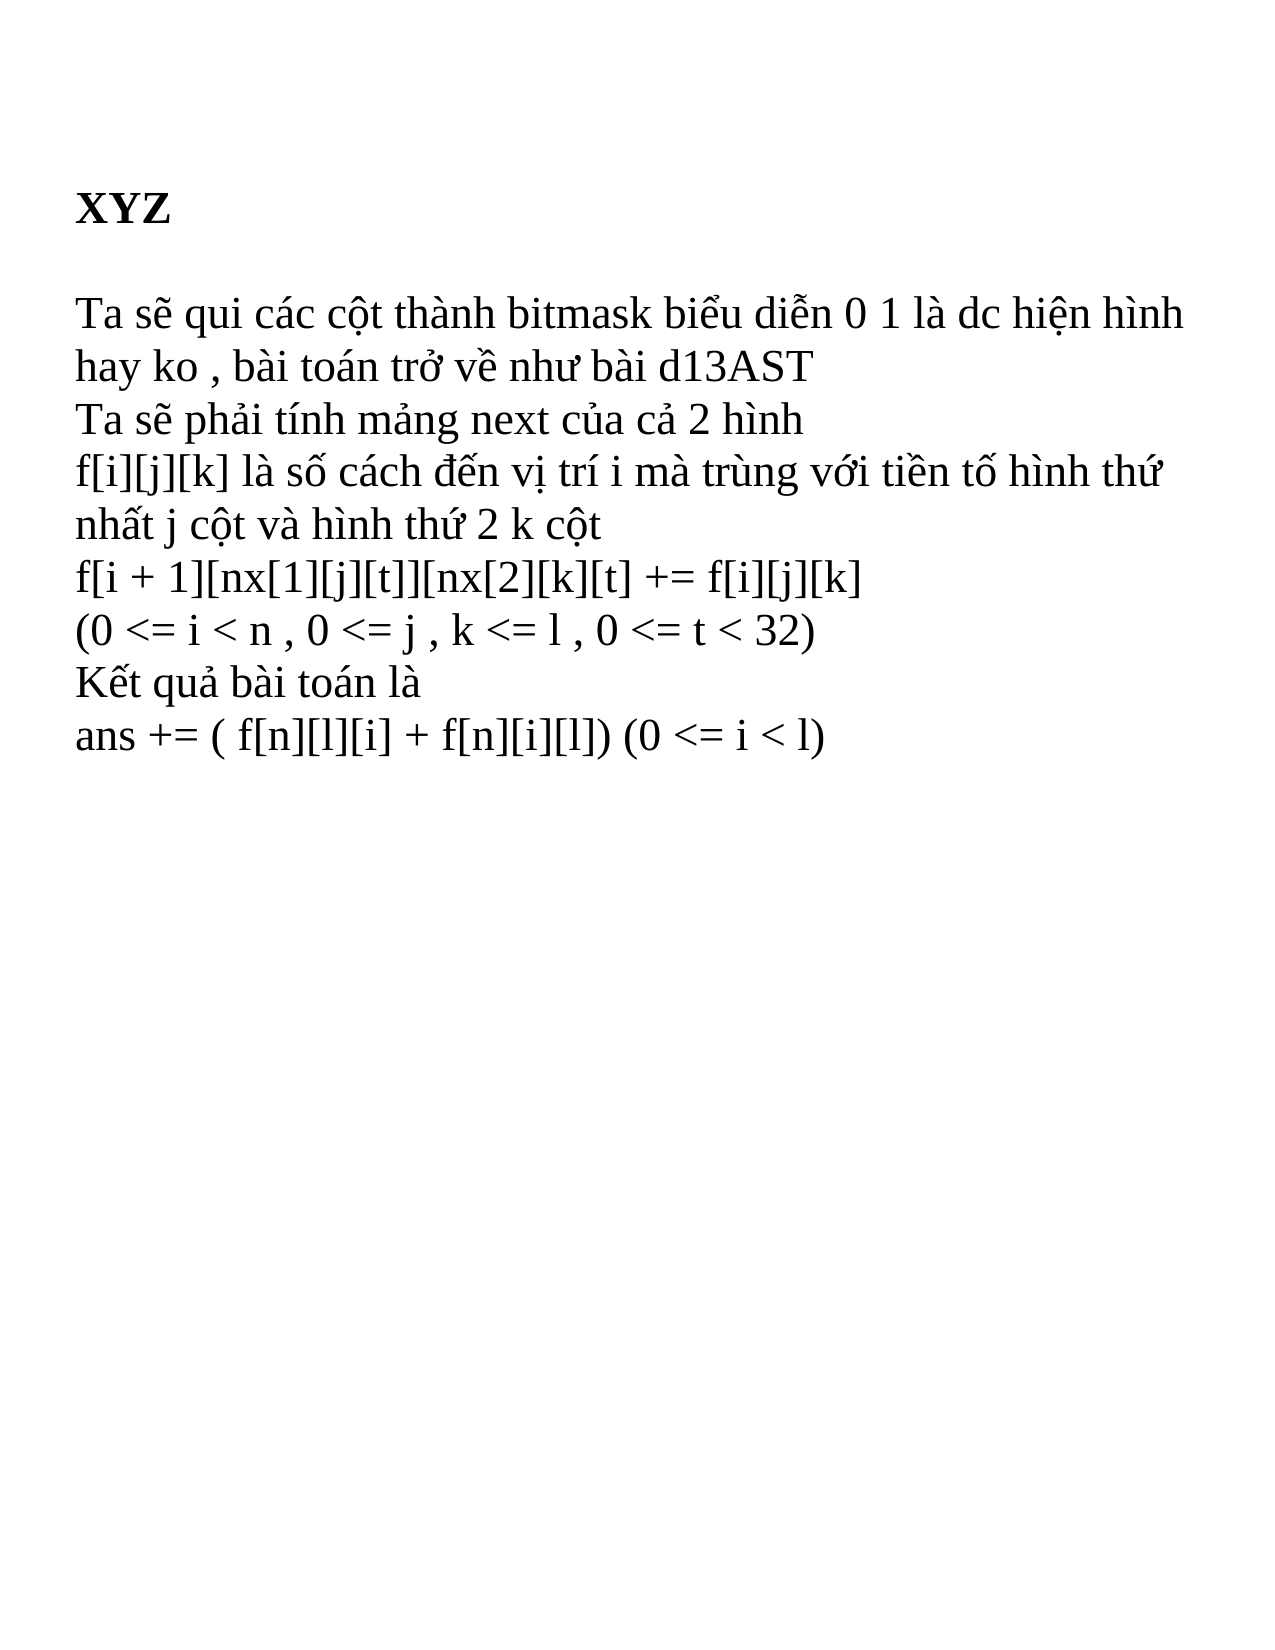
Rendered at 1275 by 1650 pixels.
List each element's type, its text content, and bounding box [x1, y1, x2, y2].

text f[i + 1][nx[1][j][t]][nx[2][k][t] += f[i][j][k] [75, 549, 1200, 602]
text ans += ( f[n][l][i] + f[n][i][l]) (0 <= i < l) [75, 707, 1200, 760]
text Ta sẽ qui các cột thành bitmask biểu diễn 0 1 là dc hiện hình hay ko , bài toán trở về như bài d13AST [75, 286, 1200, 391]
text f[i][j][k] là số cách đến vị trí i mà trùng với tiền tố hình thứ nhất j cột và hình thứ 2 k cột [75, 444, 1200, 549]
text Ta sẽ phải tính mảng next của cả 2 hình [75, 391, 1200, 444]
text XYZ [75, 180, 1200, 233]
text Kết quả bài toán là [75, 655, 1200, 707]
text (0 <= i < n , 0 <= j , k <= l , 0 <= t < 32) [75, 602, 1200, 655]
